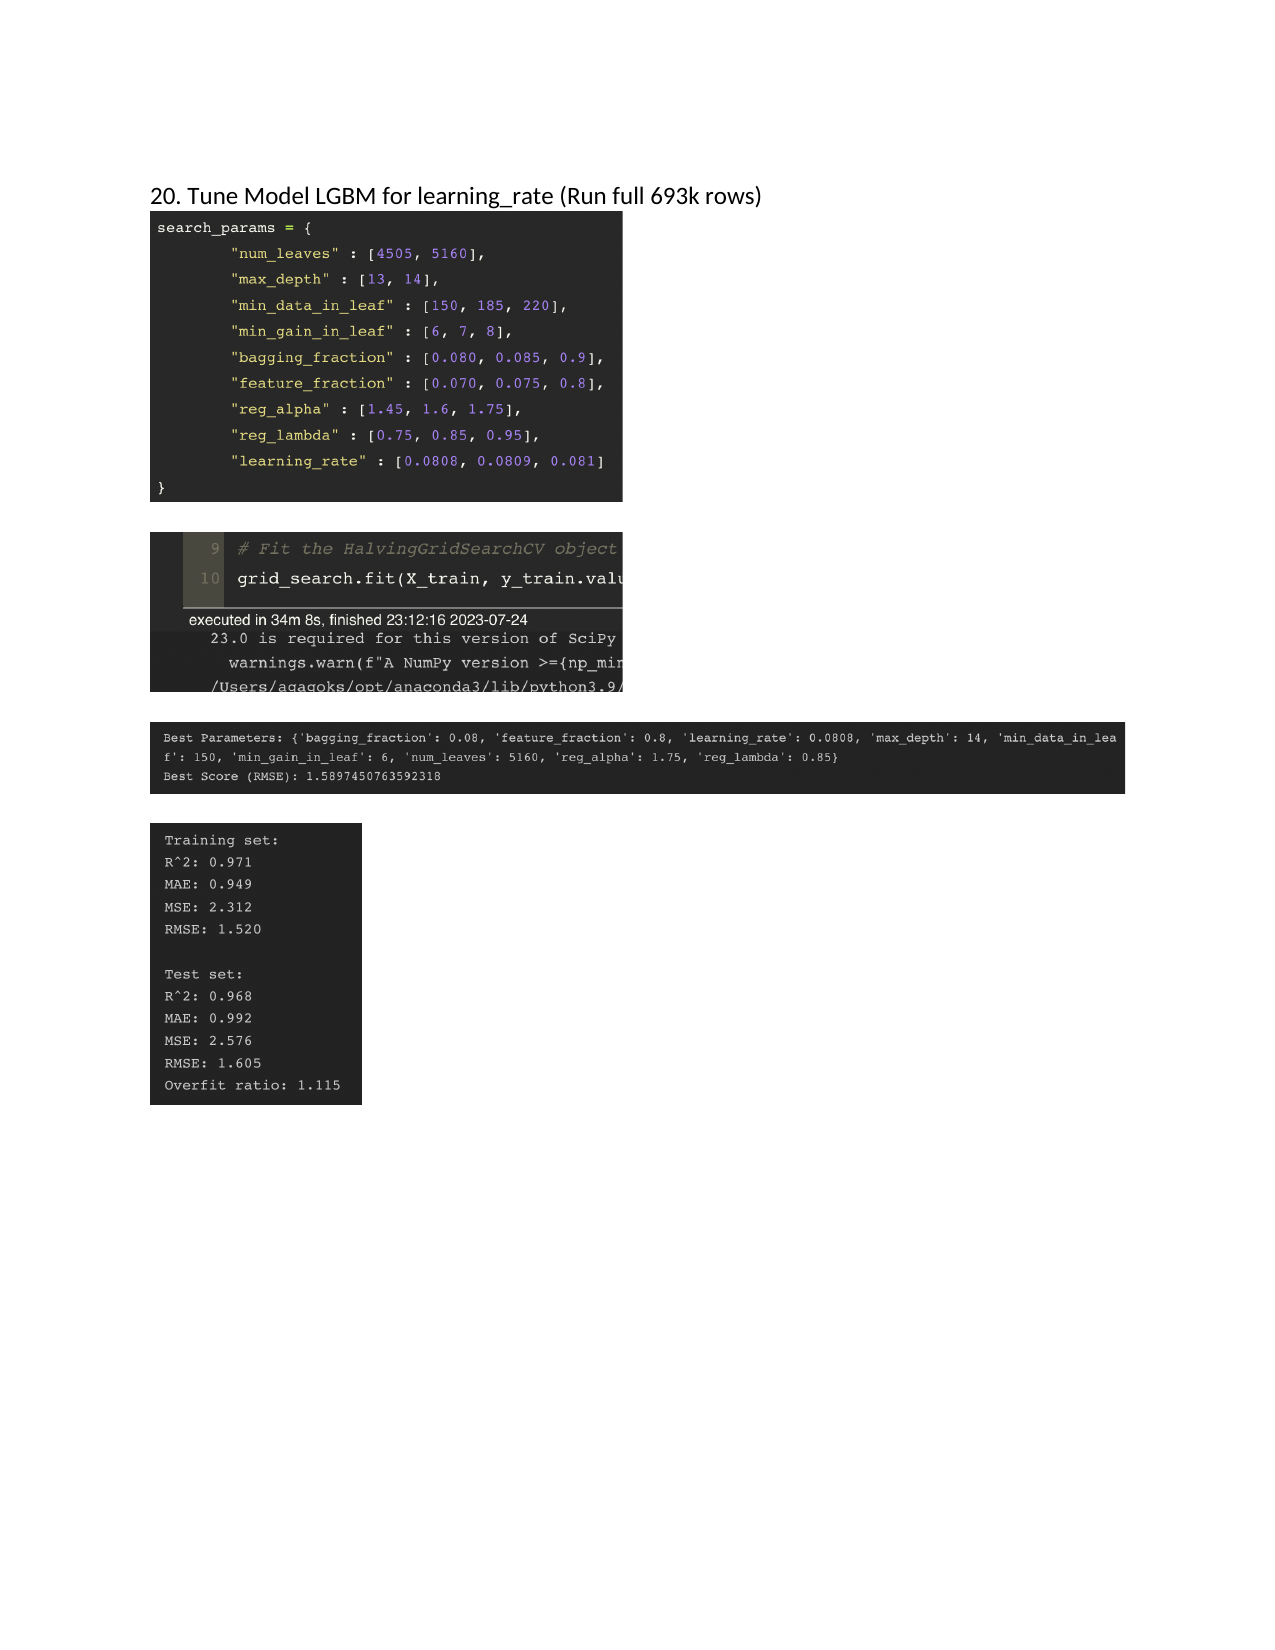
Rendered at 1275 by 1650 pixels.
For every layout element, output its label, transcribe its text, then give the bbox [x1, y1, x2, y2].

picture [150, 211, 623, 502]
picture [150, 722, 1125, 794]
text 20. Tune Model LGBM for learning_rate (Run full 693k rows) [150, 181, 1125, 211]
picture [150, 823, 362, 1105]
picture [150, 532, 623, 692]
